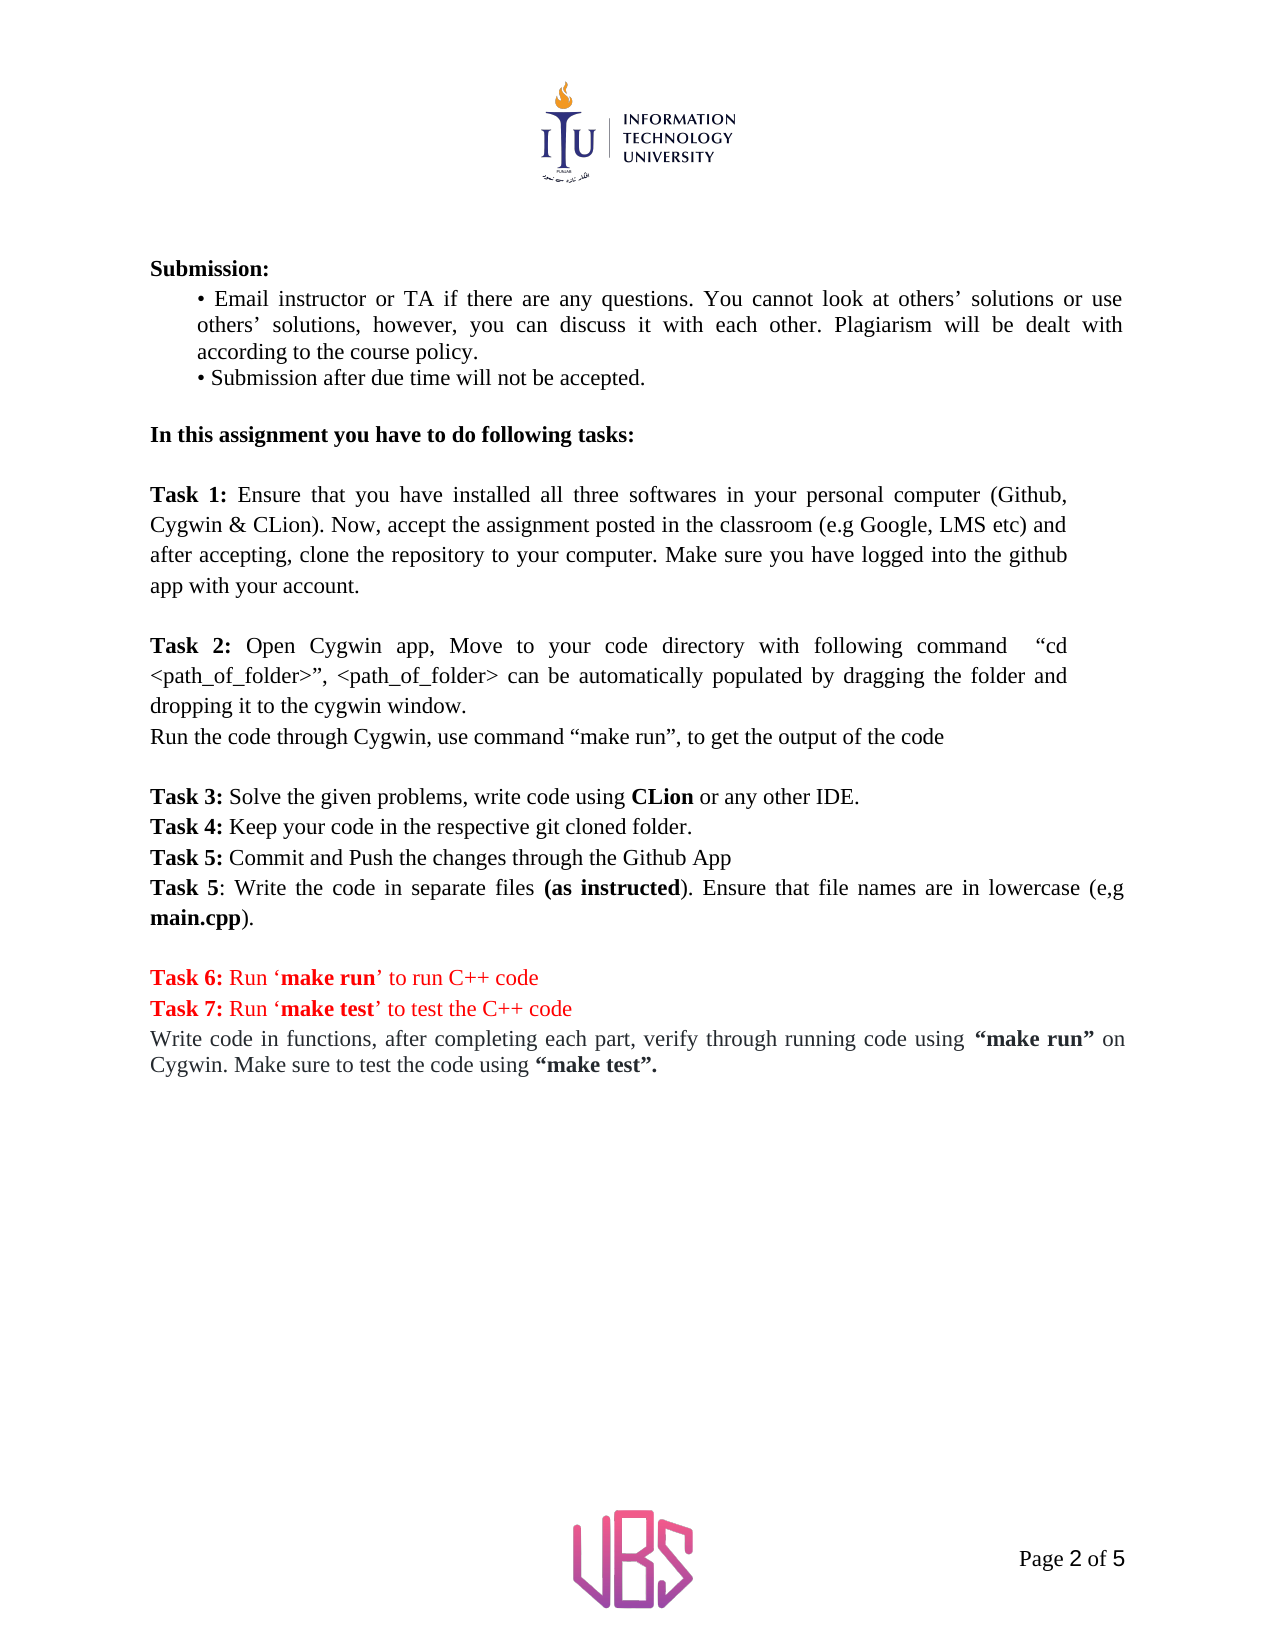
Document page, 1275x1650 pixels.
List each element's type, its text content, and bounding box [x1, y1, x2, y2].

text Write code in functions, after completing each part, verify through running code using “make run” on Cygwin. Make sure to test the code using “make test”. [150, 1025, 1125, 1078]
text Task 3: Solve the given problems, write code using CLion or any other IDE. [150, 783, 1069, 809]
text Task 4: Keep your code in the respective git cloned folder. [150, 813, 1069, 840]
text Task 7: Run ‘make test’ to test the C++ code [150, 995, 1069, 1021]
text Task 6: Run ‘make run’ to run C++ code [150, 964, 1069, 991]
text Task 1: Ensure that you have installed all three softwares in your personal computer (Github, Cygwin & CLion). Now, accept the assignment posted in the classroom (e.g Google, LMS etc) and after accepting, clone the repository to your computer. Make sure you have logged into the github app with your account. [150, 481, 1069, 598]
text In this assignment you have to do following tasks: [150, 421, 1069, 447]
text Run the code through Cygwin, use command “make run”, to get the output of the code [150, 723, 1069, 749]
text Task 2: Open Cygwin app, Move to your code directory with following command “cd <path_of_folder>”, <path_of_folder> can be automatically populated by dragging the folder and dropping it to the cygwin window. [150, 632, 1069, 719]
text Task 5: Write the code in separate files (as instructed). Ensure that file names are in lowercase (e,g main.cpp). [150, 874, 1125, 930]
text Task 5: Commit and Push the changes through the Github App [150, 844, 1125, 870]
picture [547, 1492, 722, 1625]
text • Email instructor or TA if there are any questions. You cannot look at others’ solutions or use others’ solutions, however, you can discuss it with each other. Plagiarism will be dealt with according to the course policy. [197, 285, 1125, 364]
text • Submission after due time will not be accepted. [197, 364, 1125, 391]
picture [493, 75, 783, 191]
text Submission: [150, 255, 1125, 281]
